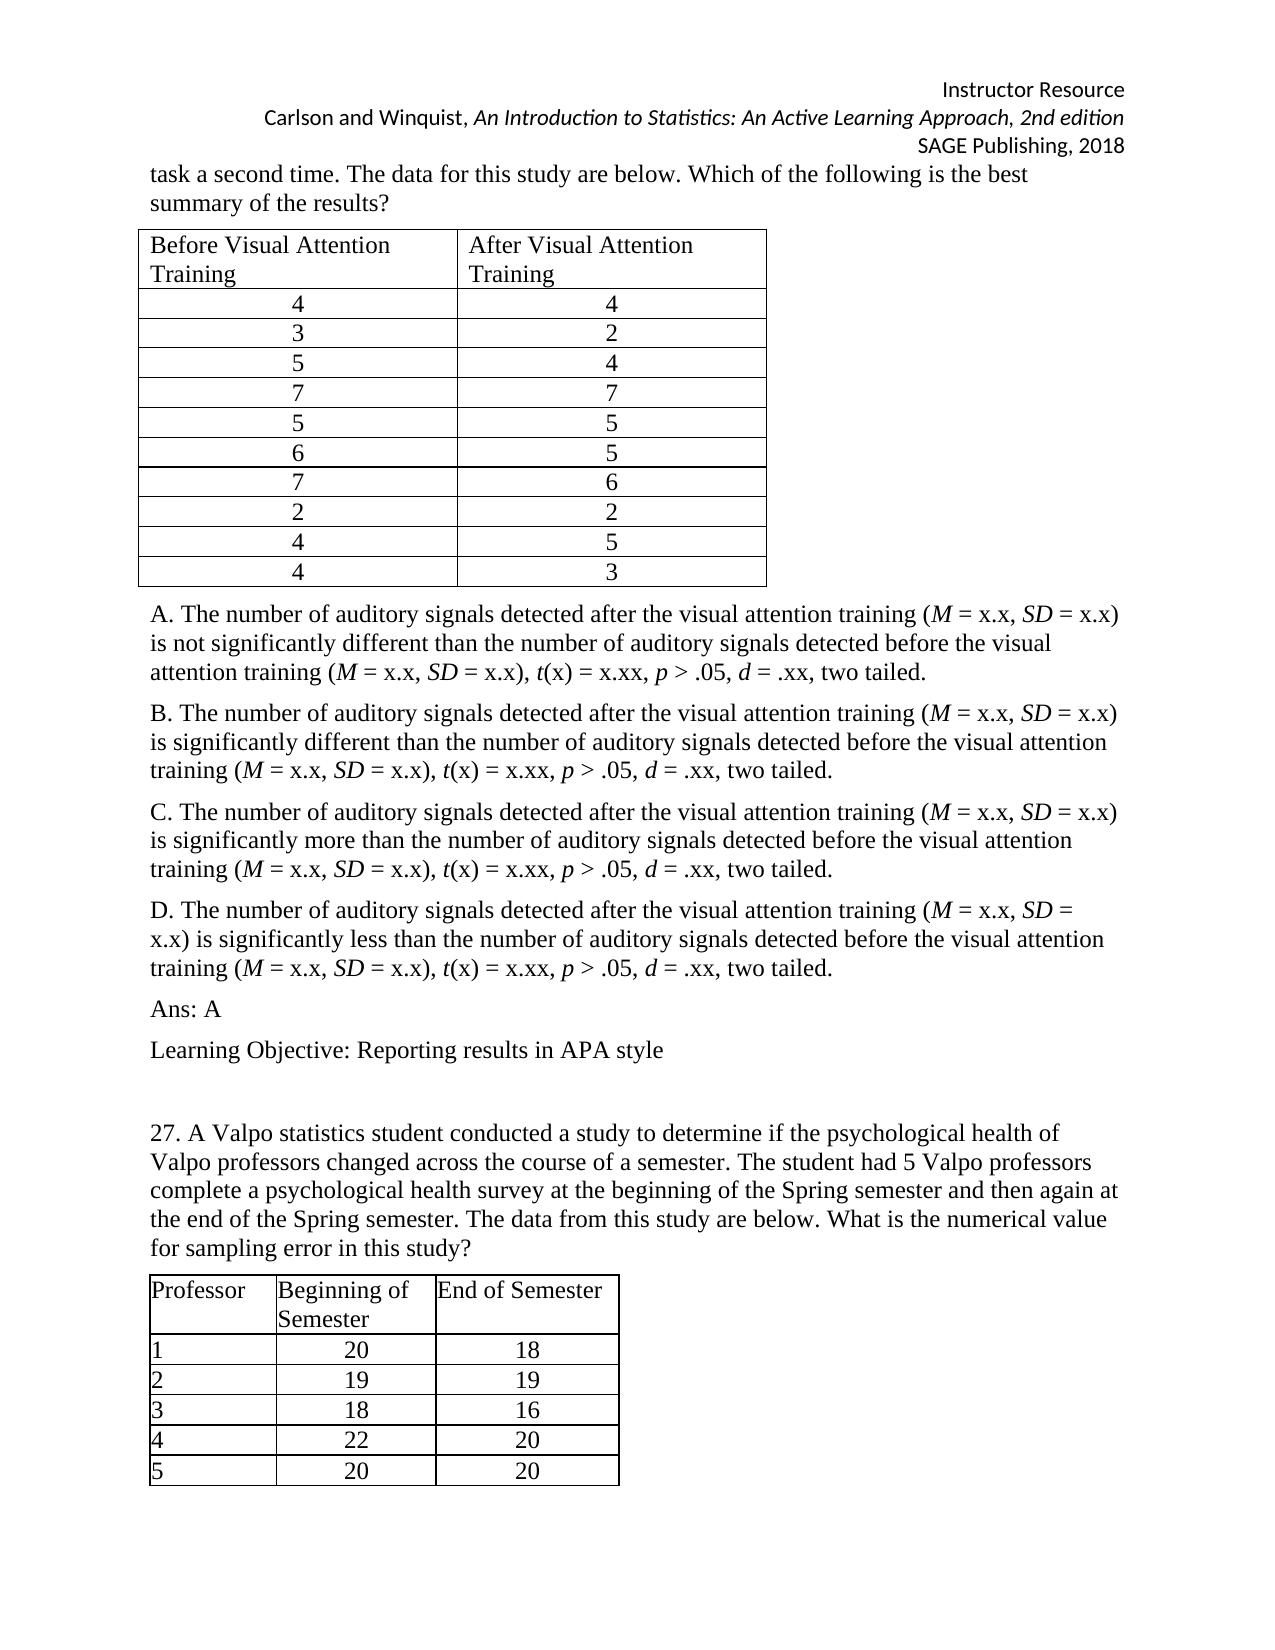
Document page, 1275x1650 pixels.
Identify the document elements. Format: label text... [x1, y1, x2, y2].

table_cell 7 [139, 378, 457, 407]
table_cell 19 [277, 1365, 435, 1394]
table_cell 5 [151, 1456, 276, 1485]
table_cell 20 [277, 1456, 435, 1485]
table_cell 1 [151, 1335, 276, 1363]
table_cell 19 [437, 1365, 618, 1394]
table_cell 20 [277, 1335, 435, 1363]
table_cell 4 [139, 289, 457, 317]
table_cell 2 [139, 497, 457, 526]
table_cell 20 [437, 1426, 618, 1454]
table_cell 6 [458, 468, 766, 496]
table_cell 6 [139, 438, 457, 466]
table_header Before Visual Attention Training [139, 230, 457, 288]
table_cell 3 [151, 1395, 276, 1424]
table_cell 16 [437, 1395, 618, 1424]
text 27. A Valpo statistics student conducted a study to determine if the psychological health of Valpo professors changed across the course of a semester. The student had 5 Valpo professors complete a psychological health survey at the beginning of the Spring semester and then again at the end of the Spring semester. The data from this study are below. What is the numerical value for sampling error in this study? [150, 1118, 1125, 1262]
table_cell 20 [437, 1456, 618, 1485]
table_cell 4 [139, 557, 457, 586]
text B. The number of auditory signals detected after the visual attention training (M = x.x, SD = x.x) is significantly different than the number of auditory signals detected before the visual attention training (M = x.x, SD = x.x), t(x) = x.xx, p > .05, d = .xx, two tailed. [150, 698, 1125, 784]
table_cell 5 [458, 438, 766, 466]
table_cell 2 [458, 497, 766, 526]
text D. The number of auditory signals detected after the visual attention training (M = x.x, SD = x.x) is significantly less than the number of auditory signals detected before the visual attention training (M = x.x, SD = x.x), t(x) = x.xx, p > .05, d = .xx, two tailed. [150, 895, 1125, 982]
table_cell 5 [458, 408, 766, 437]
table_header Beginning of Semester [277, 1276, 435, 1333]
table_cell 7 [458, 378, 766, 407]
table_cell 5 [139, 348, 457, 377]
table_cell 4 [139, 527, 457, 556]
text A. The number of auditory signals detected after the visual attention training (M = x.x, SD = x.x) is not significantly different than the number of auditory signals detected before the visual attention training (M = x.x, SD = x.x), t(x) = x.xx, p > .05, d = .xx, two tailed. [150, 599, 1125, 685]
text Learning Objective: Reporting results in APA style [150, 1035, 1125, 1064]
table_cell 3 [139, 319, 457, 347]
table_cell 3 [458, 557, 766, 586]
table_cell 4 [458, 348, 766, 377]
table_header After Visual Attention Training [458, 230, 766, 288]
text C. The number of auditory signals detected after the visual attention training (M = x.x, SD = x.x) is significantly more than the number of auditory signals detected before the visual attention training (M = x.x, SD = x.x), t(x) = x.xx, p > .05, d = .xx, two tailed. [150, 797, 1125, 883]
table_cell 18 [277, 1395, 435, 1424]
table_header End of Semester [437, 1276, 618, 1333]
table_cell 18 [437, 1335, 618, 1363]
table_cell 4 [151, 1426, 276, 1454]
table_cell 2 [151, 1365, 276, 1394]
table_cell 22 [277, 1426, 435, 1454]
table_cell 4 [458, 289, 766, 317]
text Ans: A [150, 994, 1125, 1023]
table_cell 7 [139, 468, 457, 496]
table_cell 5 [458, 527, 766, 556]
table_cell 2 [458, 319, 766, 347]
table_cell 5 [139, 408, 457, 437]
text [150, 159, 1125, 217]
table_header Professor [151, 1276, 276, 1333]
